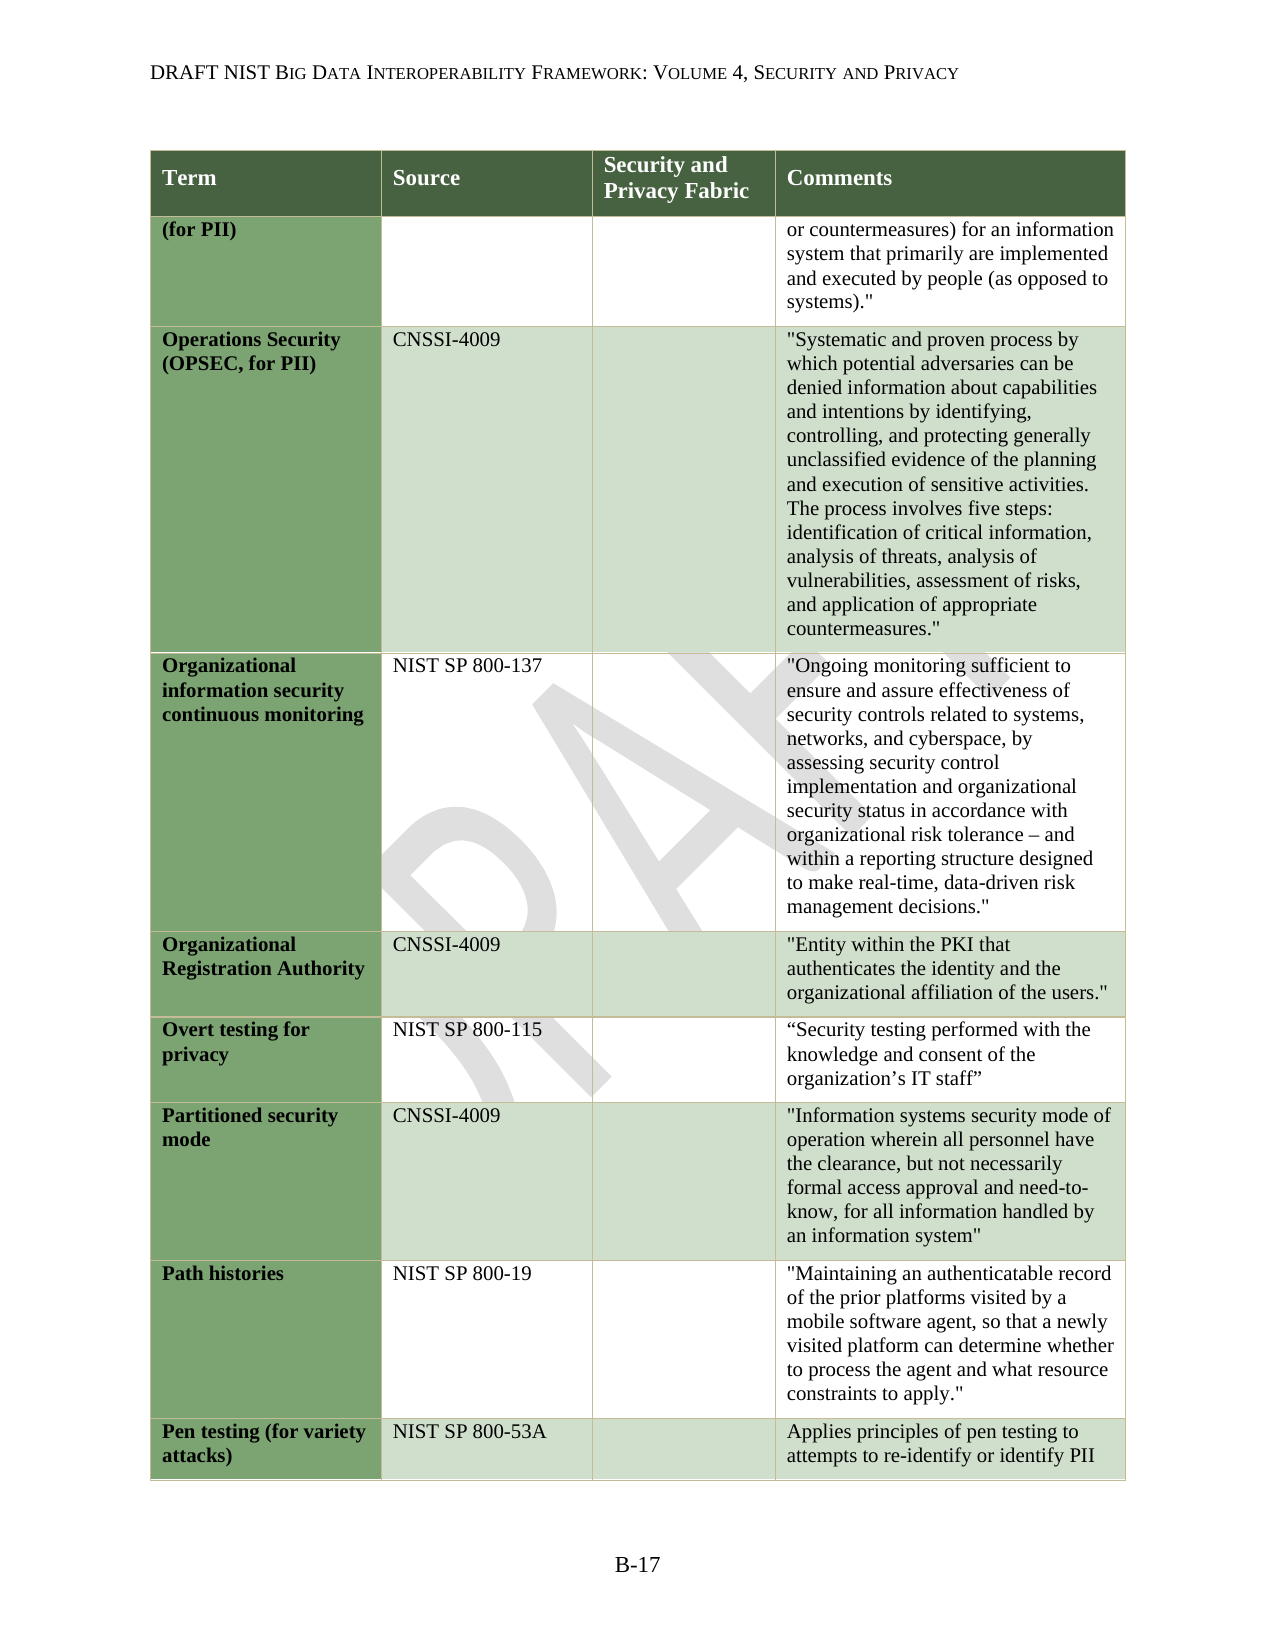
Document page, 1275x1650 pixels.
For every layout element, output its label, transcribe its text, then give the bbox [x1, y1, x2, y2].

table_header Comments [776, 151, 1125, 216]
table_header Term [151, 151, 381, 216]
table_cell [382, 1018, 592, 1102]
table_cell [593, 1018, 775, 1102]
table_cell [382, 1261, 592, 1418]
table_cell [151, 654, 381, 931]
table_header Security and Privacy Fabric [593, 151, 775, 216]
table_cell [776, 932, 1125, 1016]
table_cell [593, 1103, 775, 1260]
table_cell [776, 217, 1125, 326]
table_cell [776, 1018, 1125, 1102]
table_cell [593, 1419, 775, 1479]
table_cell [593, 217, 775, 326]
table_header Source [382, 151, 592, 216]
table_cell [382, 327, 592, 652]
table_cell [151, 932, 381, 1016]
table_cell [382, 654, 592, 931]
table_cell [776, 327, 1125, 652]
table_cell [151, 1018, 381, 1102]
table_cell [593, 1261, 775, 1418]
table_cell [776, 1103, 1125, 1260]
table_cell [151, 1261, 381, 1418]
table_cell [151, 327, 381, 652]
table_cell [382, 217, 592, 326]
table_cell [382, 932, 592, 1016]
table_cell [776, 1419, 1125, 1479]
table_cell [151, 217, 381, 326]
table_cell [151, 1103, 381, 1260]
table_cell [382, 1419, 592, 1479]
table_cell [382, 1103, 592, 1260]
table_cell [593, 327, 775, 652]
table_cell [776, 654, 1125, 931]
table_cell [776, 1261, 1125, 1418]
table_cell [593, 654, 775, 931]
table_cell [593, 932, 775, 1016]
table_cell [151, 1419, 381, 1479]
